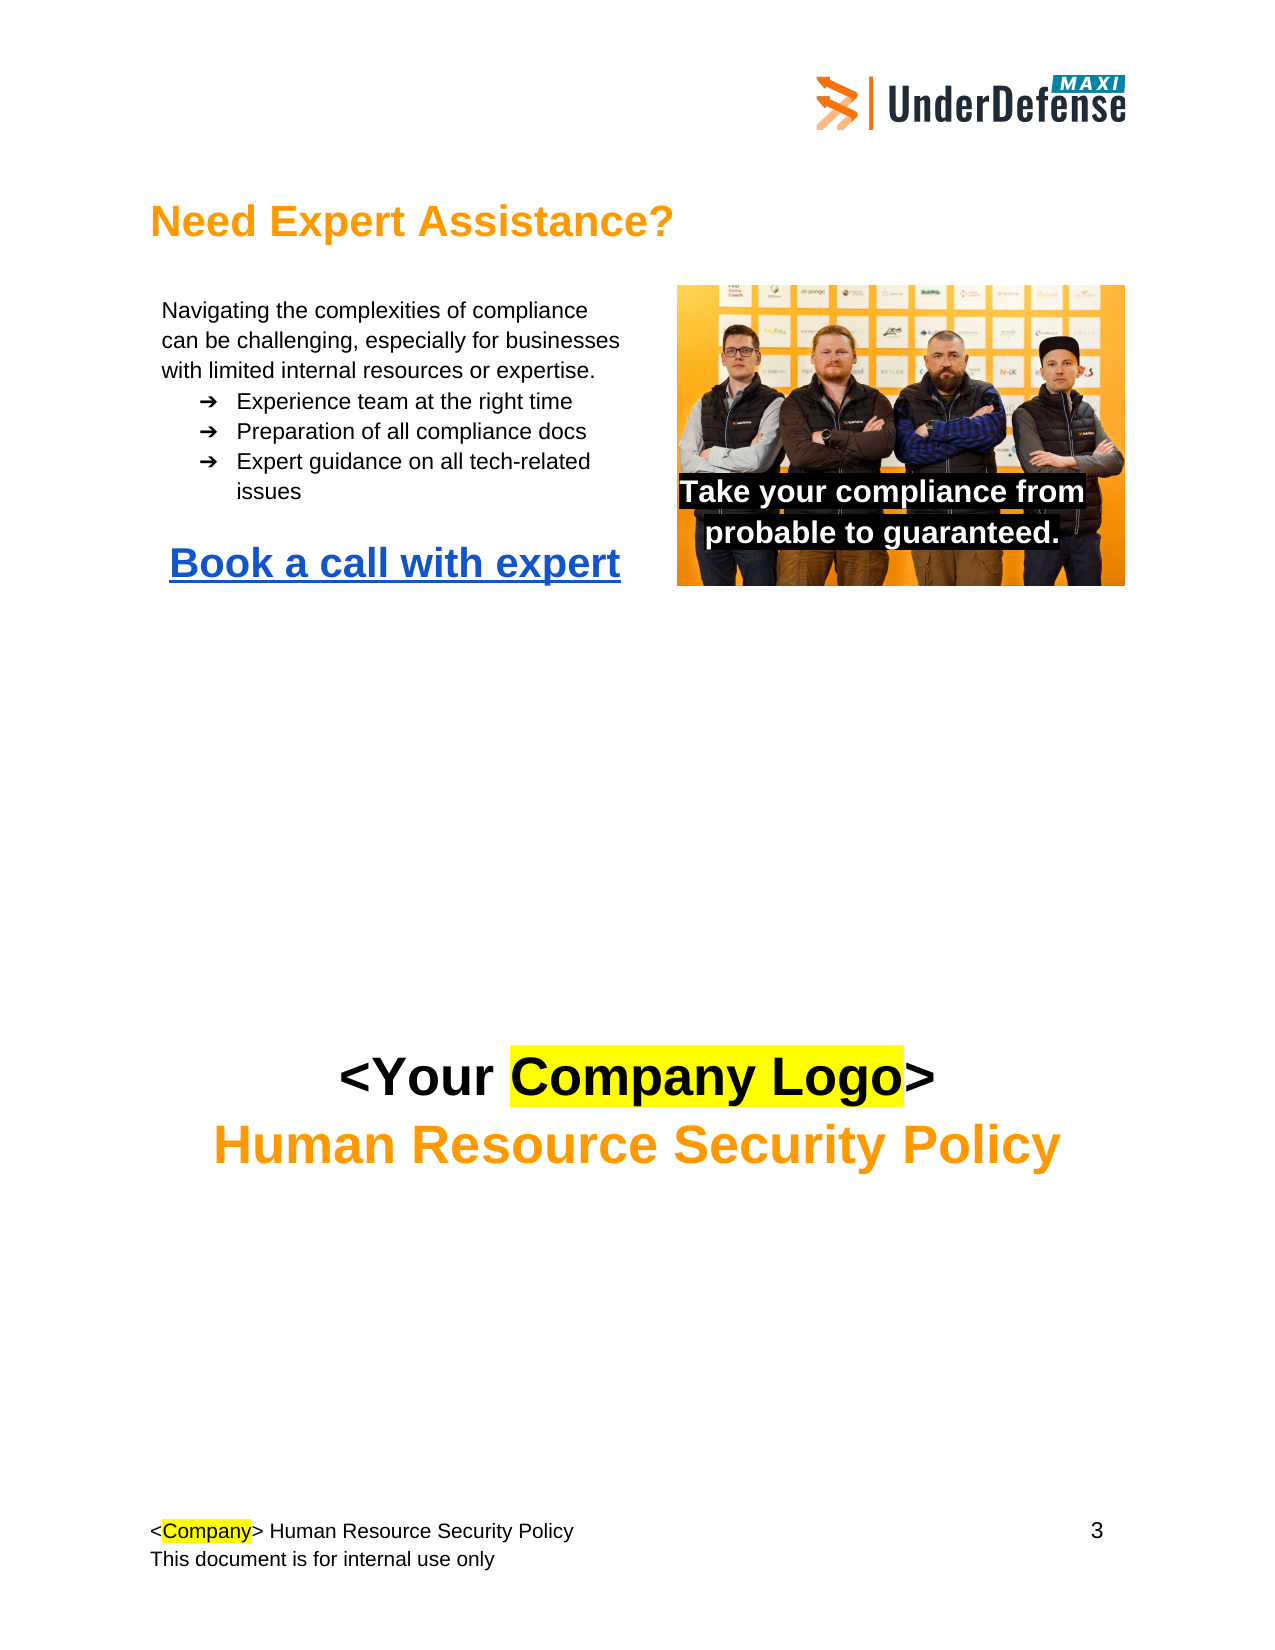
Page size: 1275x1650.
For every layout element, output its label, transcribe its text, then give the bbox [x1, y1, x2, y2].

subtitle Need Expert Assistance? [331, 217, 1125, 242]
picture [1098, 77, 1108, 89]
picture [1070, 77, 1076, 89]
table_header Take your compliance from probable to guaranteed. [640, 256, 1125, 601]
title Human Resource Security Policy [150, 1113, 1125, 1175]
picture [1061, 77, 1070, 89]
table_header Navigating the complexities of compliance can be challenging, especially for businesses with limited internal resources or expertise. Experience team at the right time Preparation of all compliance docs Expert guidance on all tech-related issues Book a call with expert [152, 256, 638, 601]
subtitle Need Expert Assistance? [150, 217, 325, 242]
picture [1081, 77, 1091, 89]
picture [816, 75, 1125, 130]
title <Your Company Logo> [150, 1044, 1125, 1107]
